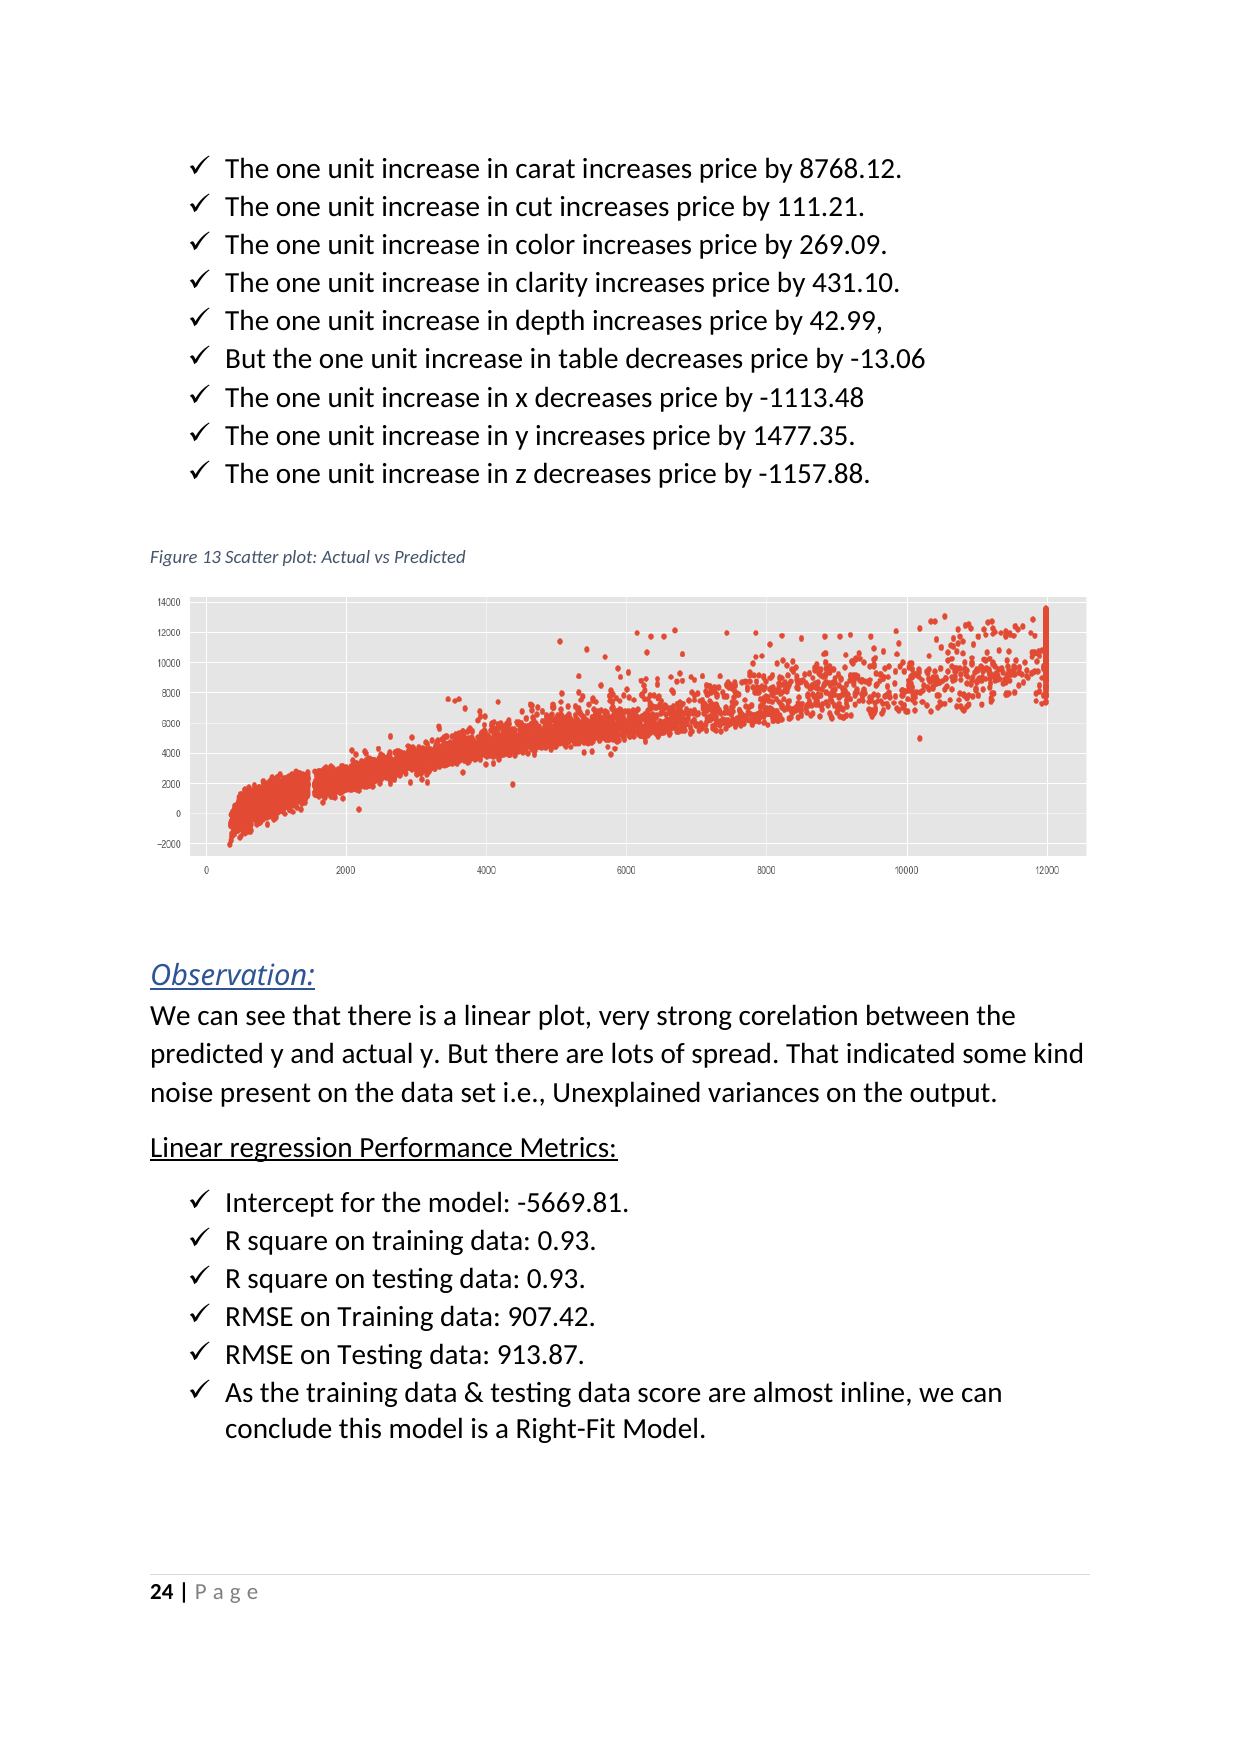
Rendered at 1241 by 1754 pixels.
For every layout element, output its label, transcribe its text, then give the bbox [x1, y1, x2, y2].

text Figure 13 Scatter plot: Actual vs Predicted [150, 546, 1090, 569]
list The one unit increase in color increases price by 269.09. [187, 226, 1090, 262]
text We can see that there is a linear plot, very strong corelation between the predicted y and actual y. But there are lots of spread. That indicated some kind noise present on the data set i.e., Unexplained variances on the output. [150, 997, 1090, 1109]
list R square on testing data: 0.93. [187, 1260, 1090, 1296]
text Linear regression Performance Metrics: [150, 1129, 1090, 1164]
list But the one unit increase in table decreases price by -13.06 [187, 341, 1090, 376]
list The one unit increase in y increases price by 1477.35. [187, 417, 1090, 452]
picture [150, 589, 1091, 881]
list The one unit increase in depth increases price by 42.99, [187, 302, 1090, 338]
list As the training data & testing data score are almost inline, we can conclude this model is a Right-Fit Model. [187, 1374, 1090, 1446]
list R square on training data: 0.93. [187, 1222, 1090, 1258]
list RMSE on Testing data: 913.87. [187, 1336, 1090, 1372]
subtitle Observation: [150, 954, 1090, 994]
list Intercept for the model: -5669.81. [187, 1184, 1090, 1219]
list RMSE on Training data: 907.42. [187, 1298, 1090, 1334]
list The one unit increase in z decreases price by -1157.88. [187, 455, 1090, 491]
list The one unit increase in x decreases price by -1113.48 [187, 379, 1090, 414]
list The one unit increase in carat increases price by 8768.12. [187, 150, 1090, 186]
list The one unit increase in clarity increases price by 431.10. [187, 264, 1090, 300]
list The one unit increase in cut increases price by 111.21. [187, 188, 1090, 224]
